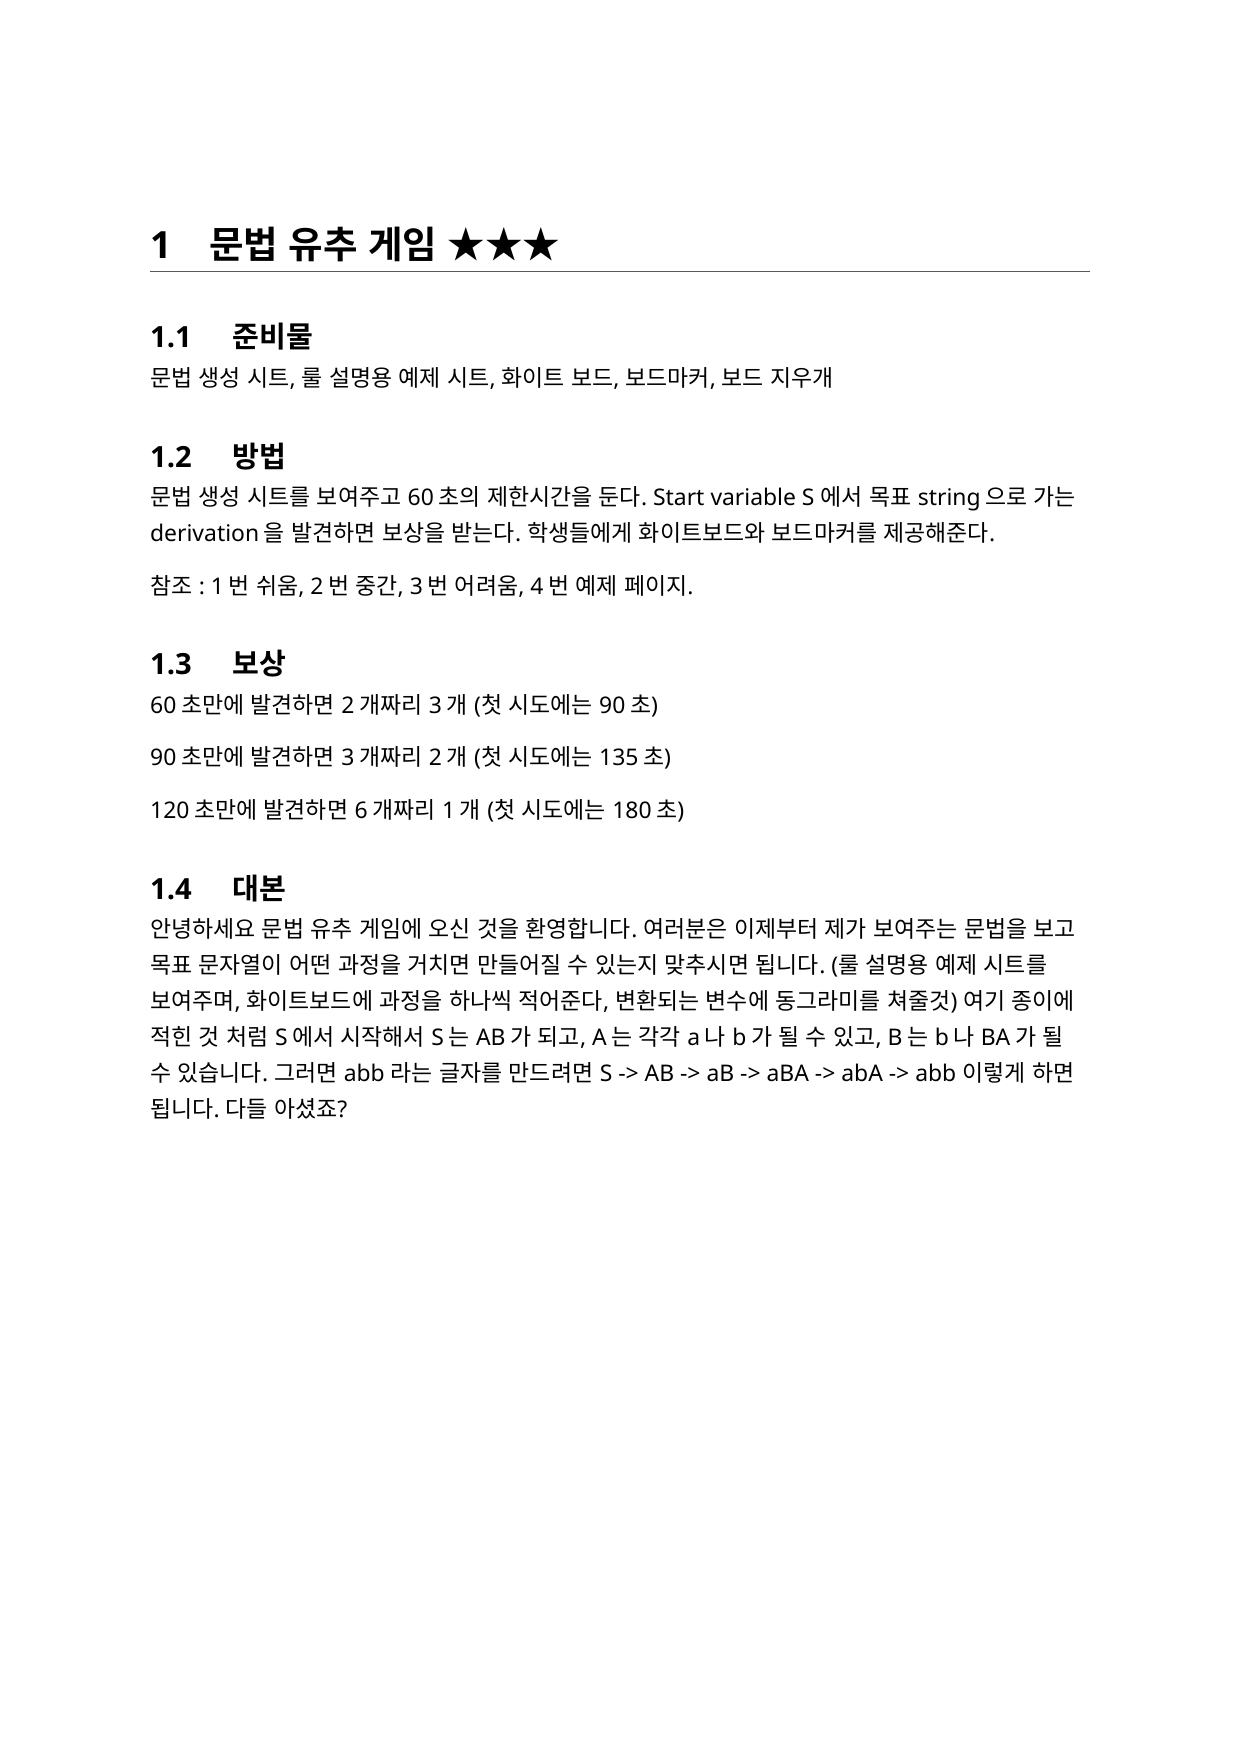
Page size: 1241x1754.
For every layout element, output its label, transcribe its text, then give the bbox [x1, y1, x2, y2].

text 120초만에 발견하면 6개짜리 1개 (첫 시도에는 180초) [150, 792, 1090, 825]
text 문법 생성 시트, 룰 설명용 예제 시트, 화이트 보드, 보드마커, 보드 지우개 [150, 360, 1090, 393]
text 문법 생성 시트를 보여주고 60초의 제한시간을 둔다. Start variable S 에서 목표 string으로 가는 derivation을 발견하면 보상을 받는다. 학생들에게 화이트보드와 보드마커를 제공해준다. [150, 479, 1090, 548]
text 안녕하세요 문법 유추 게임에 오신 것을 환영합니다. 여러분은 이제부터 제가 보여주는 문법을 보고 목표 문자열이 어떤 과정을 거치면 만들어질 수 있는지 맞추시면 됩니다. (룰 설명용 예제 시트를 보여주며, 화이트보드에 과정을 하나씩 적어준다, 변환되는 변수에 동그라미를 쳐줄것) 여기 종이에 적힌 것 처럼 S에서 시작해서 S는 AB가 되고, A는 각각 a나 b가 될 수 있고, B는 b나 BA가 될 수 있습니다. 그러면 abb 라는 글자를 만드려면 S -> AB -> aB -> aBA -> abA -> abb 이렇게 하면 됩니다. 다들 아셨죠? [150, 911, 1090, 1124]
subtitle 보상 [150, 641, 1090, 683]
subtitle 대본 [150, 865, 1090, 908]
subtitle 문법 유추 게임 ★★★ [150, 215, 1090, 271]
subtitle 방법 [150, 433, 1090, 476]
text 90초만에 발견하면 3개짜리 2개 (첫 시도에는 135초) [150, 739, 1090, 773]
text 60초만에 발견하면 2개짜리 3개 (첫 시도에는 90초) [150, 687, 1090, 720]
subtitle 준비물 [150, 314, 1090, 356]
text 참조 : 1번 쉬움, 2번 중간, 3번 어려움, 4번 예제 페이지. [150, 567, 1090, 601]
